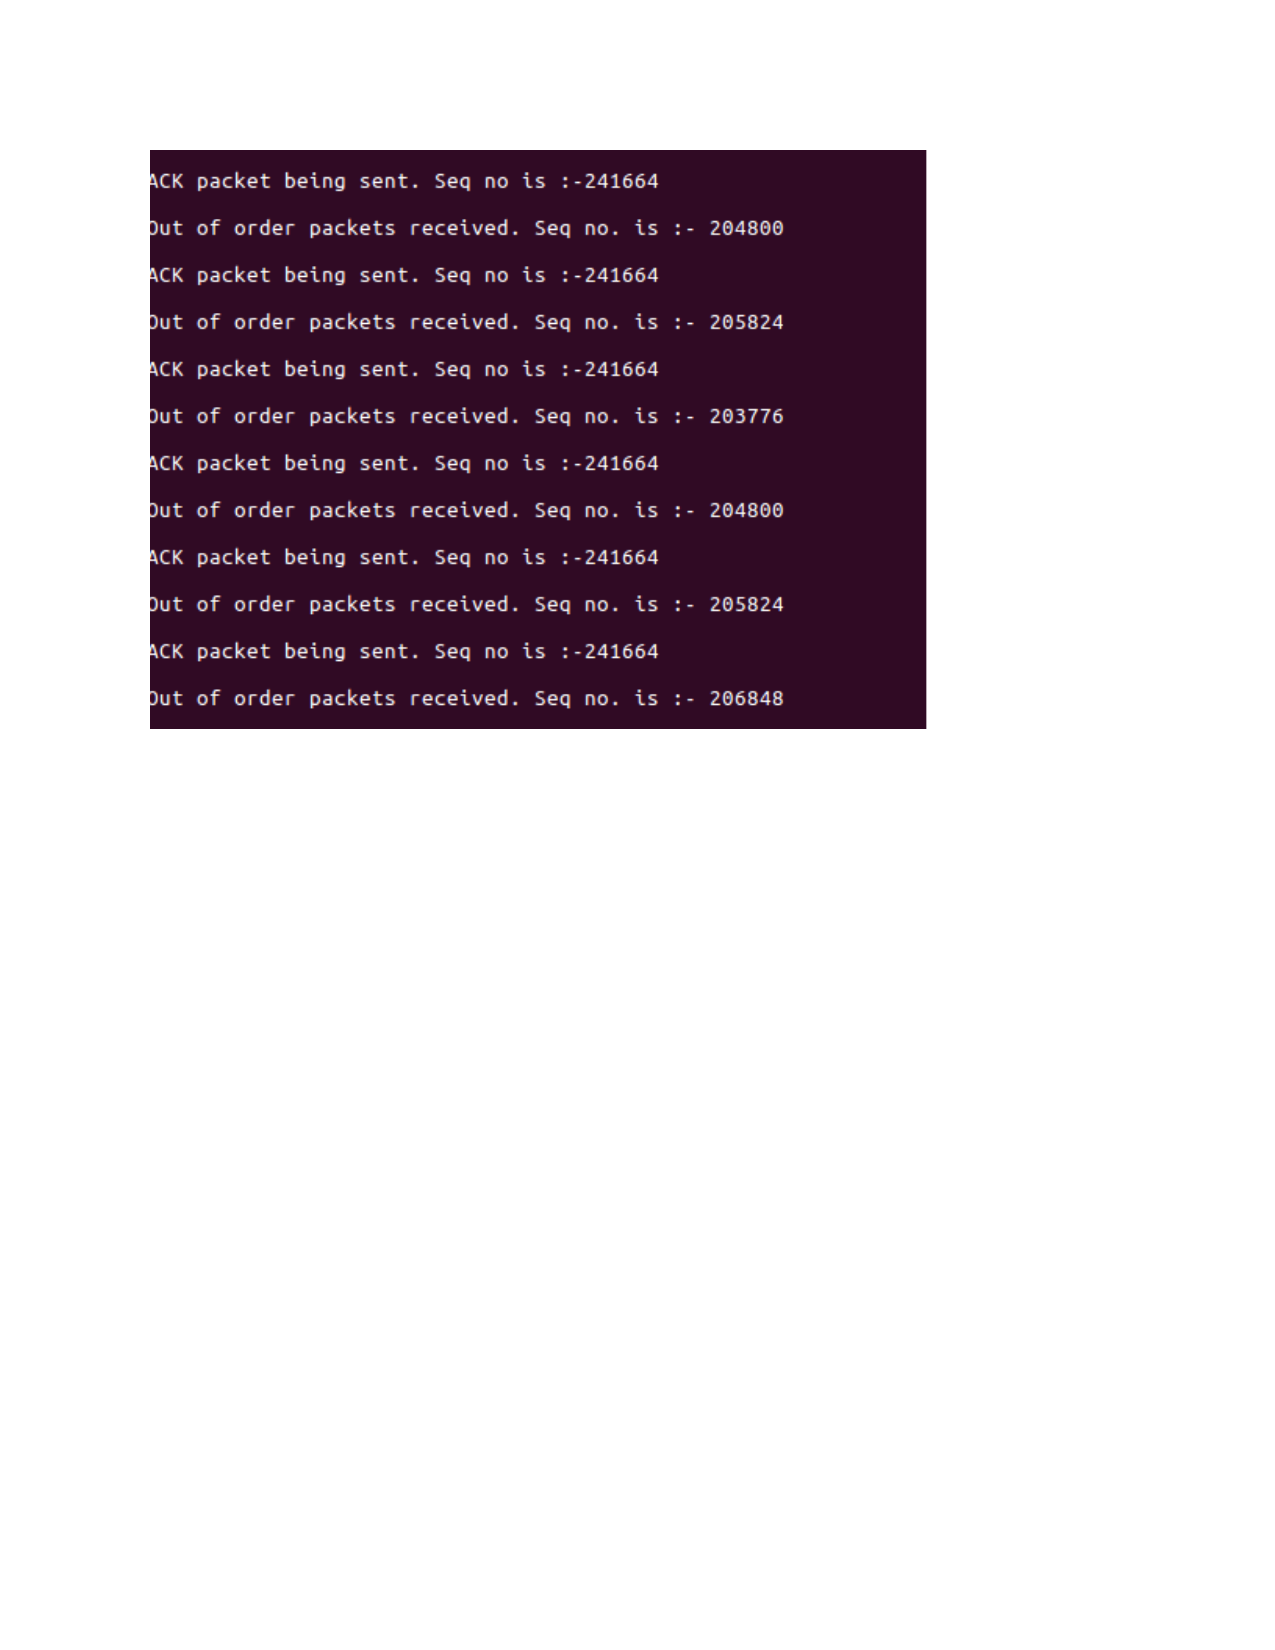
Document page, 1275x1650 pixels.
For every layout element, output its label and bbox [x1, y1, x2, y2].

picture [150, 150, 927, 729]
